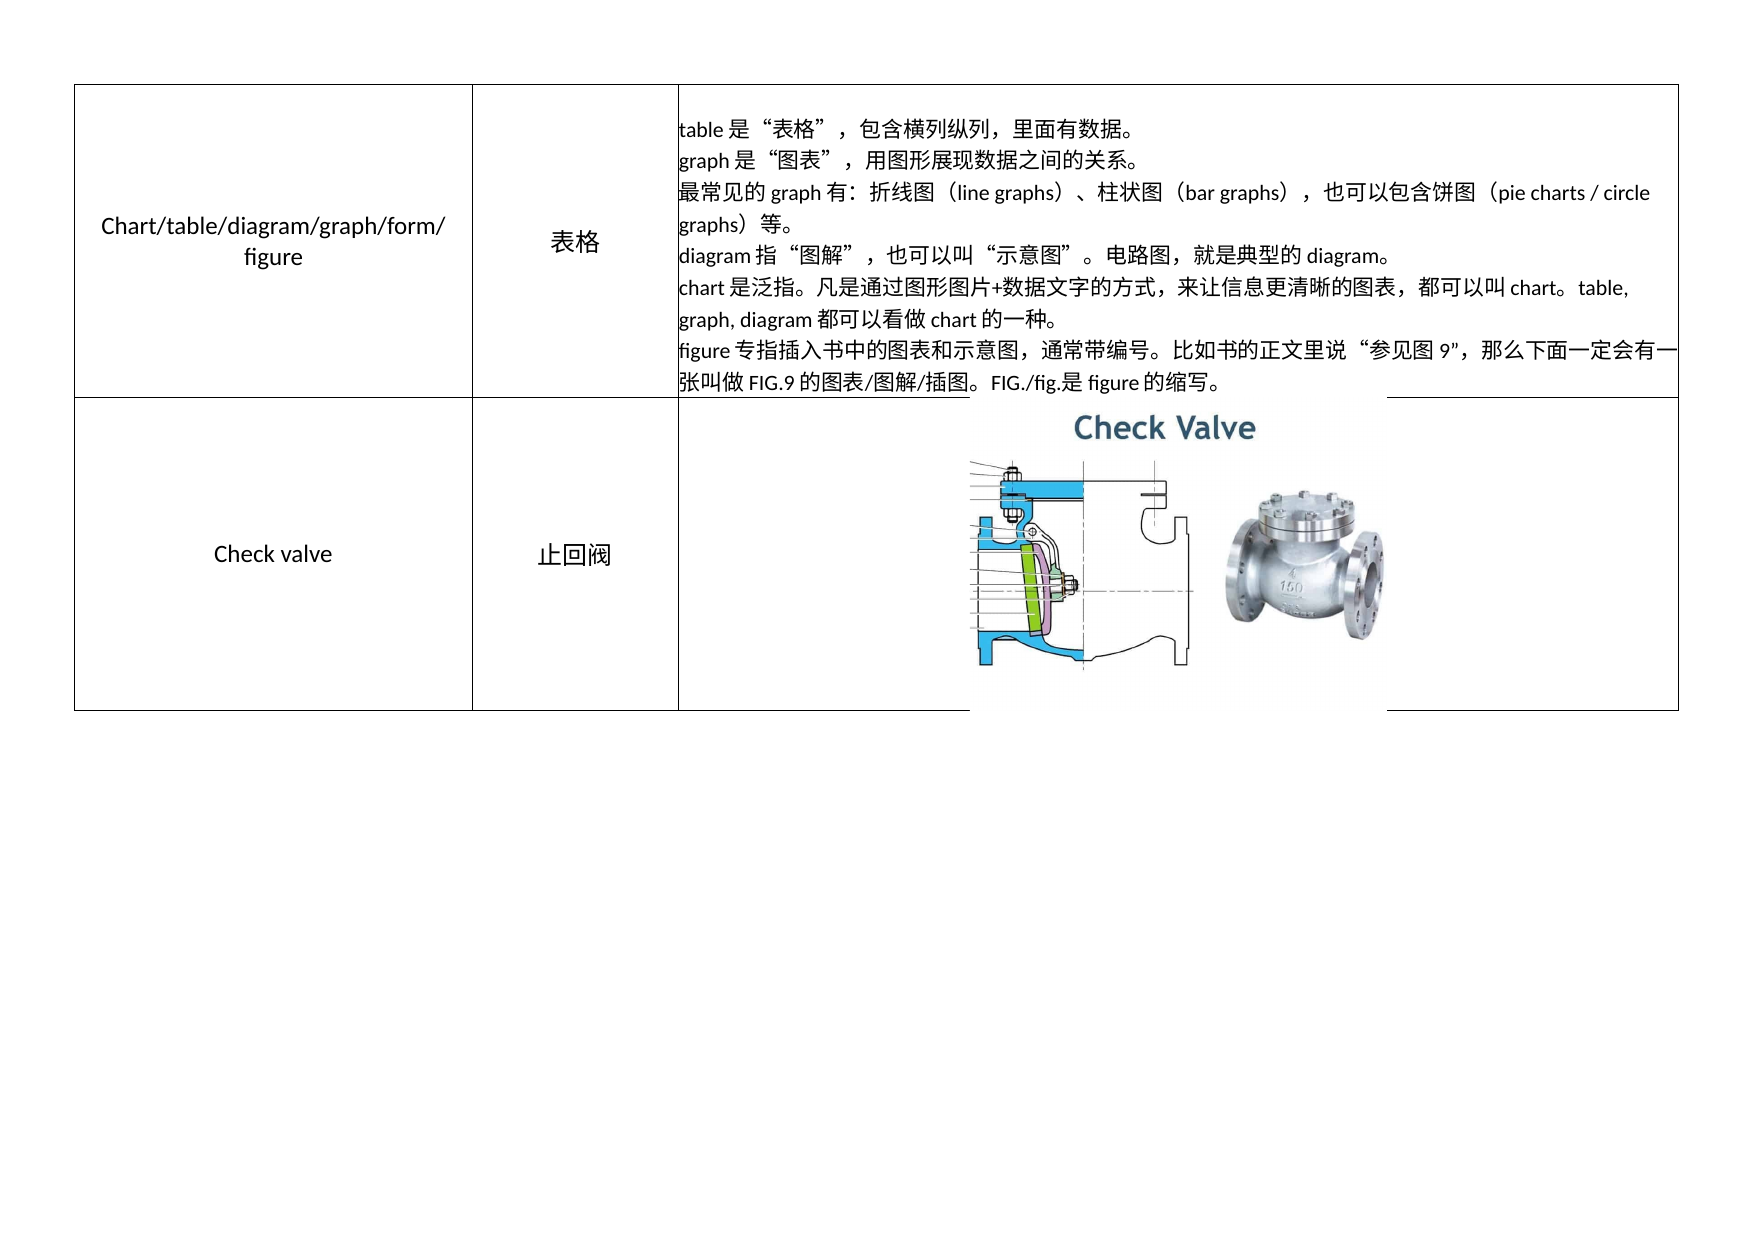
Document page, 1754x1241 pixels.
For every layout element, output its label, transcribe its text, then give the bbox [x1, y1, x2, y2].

table_cell table是“表格”，包含横列纵列，里面有数据。 graph是“图表”，用图形展现数据之间的关系。 最常见的graph有：折线图（line graphs）、柱状图（bar graphs），也可以包含饼图（pie charts / circle graphs）等。 diagram指“图解”，也可以叫“示意图”。电路图，就是典型的diagram。 chart是泛指。凡是通过图形图片+数据文字的方式，来让信息更清晰的图表，都可以叫chart。table, graph, diagram都可以看做chart的一种。 figure专指插入书中的图表和示意图，通常带编号。比如书的正文里说“参见图9”，那么下面一定会有一张叫做FIG.9的图表/图解/插图。FIG./fig.是figure的缩写。 [679, 85, 1678, 397]
table_cell 止回阀 [473, 398, 678, 710]
table_cell Check valve [75, 398, 472, 710]
table_cell [679, 398, 969, 710]
table_cell [1387, 398, 1678, 710]
picture [969, 397, 1387, 711]
table_cell Chart/table/diagram/graph/form/figure [75, 85, 472, 397]
table_cell 表格 [473, 85, 678, 397]
